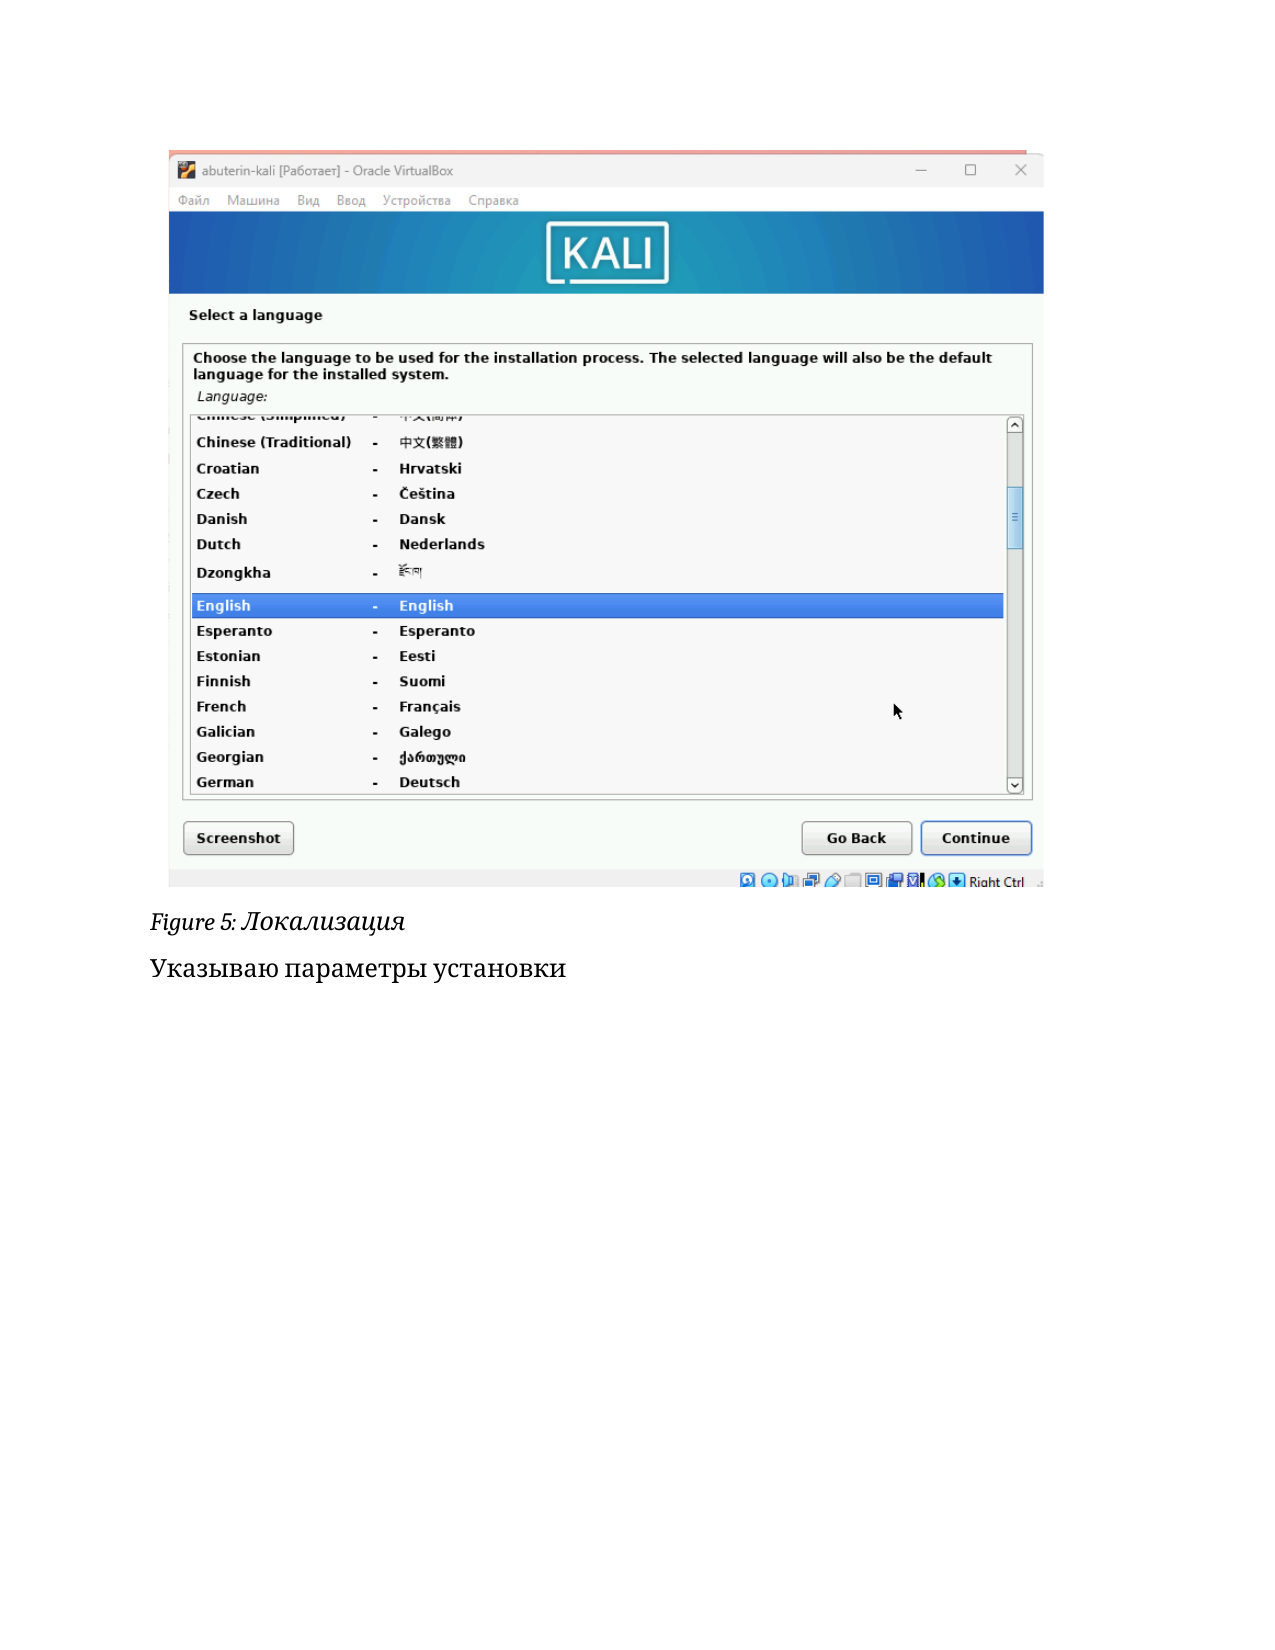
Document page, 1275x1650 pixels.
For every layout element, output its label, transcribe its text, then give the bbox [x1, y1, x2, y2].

text Figure 5: Локализация [150, 908, 1125, 937]
text Указываю параметры установки [150, 955, 1125, 984]
picture [168, 150, 1044, 887]
